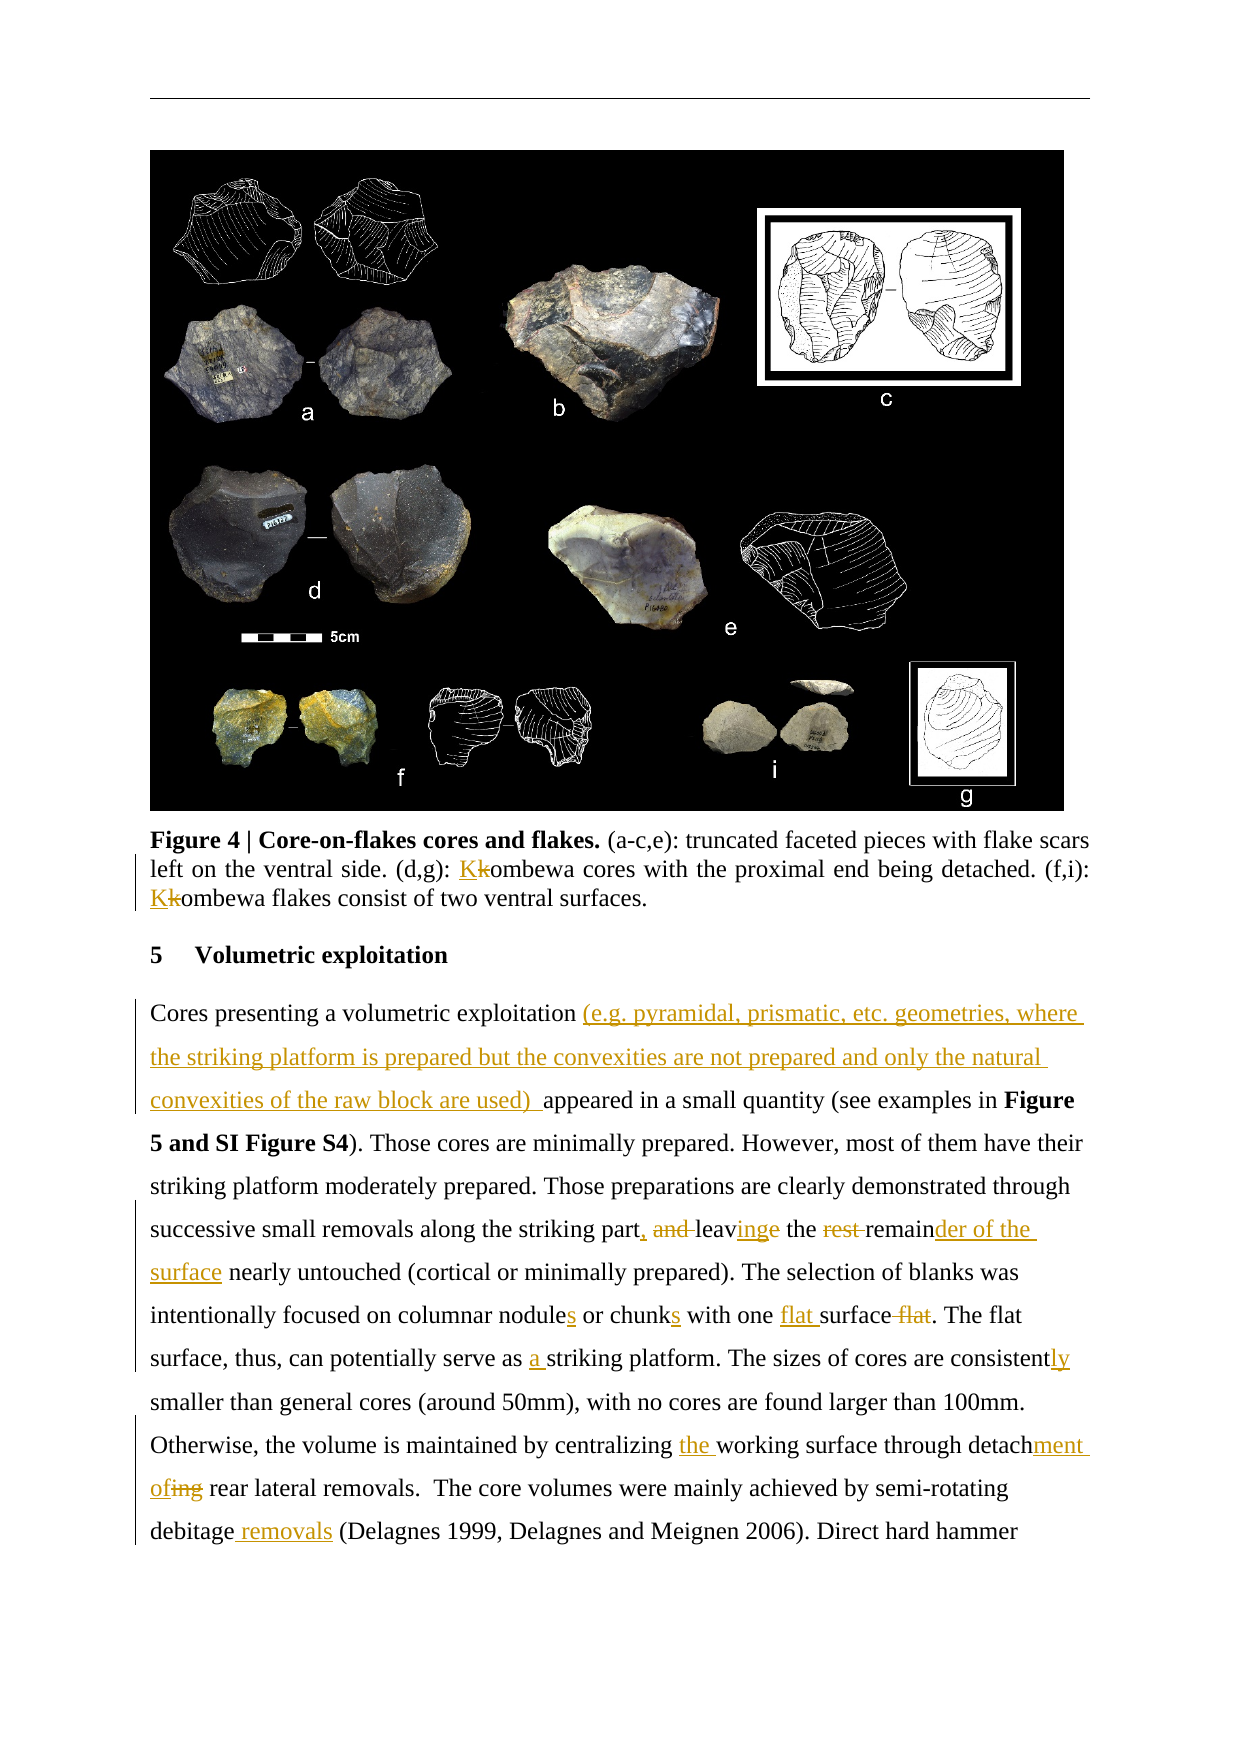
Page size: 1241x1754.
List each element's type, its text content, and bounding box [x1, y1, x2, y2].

picture [150, 150, 1064, 811]
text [150, 998, 1090, 1545]
text Figure 4 | Core-on-flakes cores and flakes. (a-c,e): truncated faceted pieces with flake scars left on the ventral side. (d,g): ombewa cores with the proximal end being detached. (f,i): ombewa flakes consist of two ventral surfaces. [150, 825, 1090, 911]
subtitle Volumetric exploitation [150, 941, 1090, 969]
